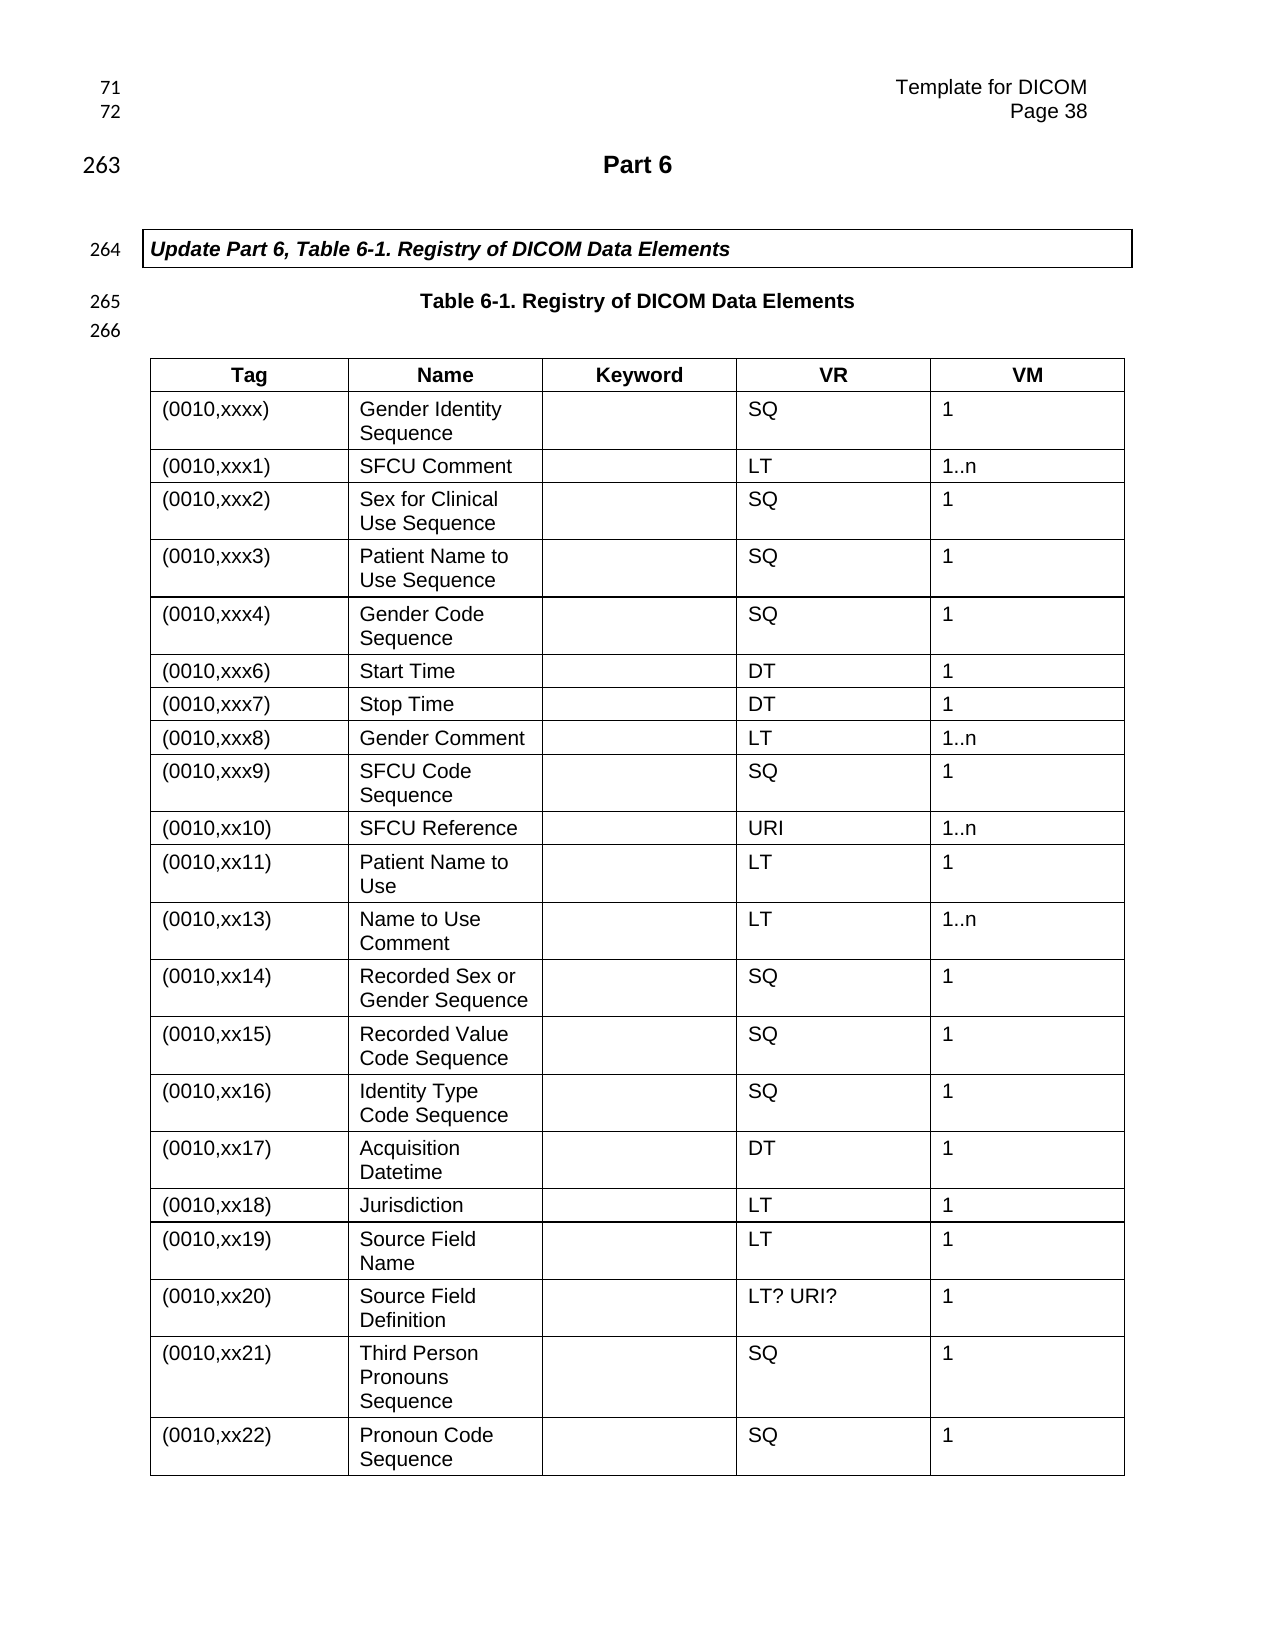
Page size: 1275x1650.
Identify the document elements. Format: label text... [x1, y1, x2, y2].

table_cell LT [737, 450, 930, 482]
table_cell [543, 483, 736, 539]
table_cell SQ [737, 392, 930, 448]
table_header Name [349, 359, 542, 391]
table_cell 1 [931, 755, 1124, 811]
table_cell Sex for Clinical Use Sequence [349, 483, 542, 539]
table_cell [543, 960, 736, 1016]
table_cell 1..n [931, 903, 1124, 959]
table_cell (0010,xxx7) [151, 688, 348, 720]
title Table 6-1. Registry of DICOM Data Elements [150, 289, 1125, 313]
table_cell [543, 845, 736, 902]
table_cell [543, 1189, 736, 1221]
table_cell DT [737, 655, 930, 687]
table_cell 1 [931, 1223, 1124, 1279]
table_cell Identity Type Code Sequence [349, 1075, 542, 1131]
table_cell SQ [737, 1337, 930, 1417]
table_cell (0010,xx22) [151, 1418, 348, 1474]
table_header VR [737, 359, 930, 391]
table_cell DT [737, 1132, 930, 1188]
table_cell Stop Time [349, 688, 542, 720]
table_cell SFCU Code Sequence [349, 755, 542, 811]
table_cell 1..n [931, 721, 1124, 754]
table_cell SFCU Reference [349, 812, 542, 844]
table_cell Gender Comment [349, 721, 542, 754]
table_cell [543, 1280, 736, 1336]
table_cell 1..n [931, 450, 1124, 482]
table_cell [543, 1418, 736, 1474]
table_cell [543, 721, 736, 754]
table_cell [543, 903, 736, 959]
table_cell [543, 812, 736, 844]
table_cell (0010,xx20) [151, 1280, 348, 1336]
table_cell Patient Name to Use Sequence [349, 540, 542, 596]
table_cell (0010,xxx3) [151, 540, 348, 596]
table_cell (0010,xxx1) [151, 450, 348, 482]
table_cell (0010,xxx8) [151, 721, 348, 754]
table_cell URI [737, 812, 930, 844]
table_header Tag [151, 359, 348, 391]
table_cell (0010,xx15) [151, 1017, 348, 1073]
table_cell [543, 1223, 736, 1279]
table_cell [543, 392, 736, 448]
table_cell (0010,xxx9) [151, 755, 348, 811]
table_cell SQ [737, 540, 930, 596]
table_cell SQ [737, 1075, 930, 1131]
table_cell (0010,xx18) [151, 1189, 348, 1221]
table_cell (0010,xxx6) [151, 655, 348, 687]
table_cell [543, 688, 736, 720]
table_cell (0010,xxxx) [151, 392, 348, 448]
table_cell Jurisdiction [349, 1189, 542, 1221]
table_cell 1 [931, 655, 1124, 687]
table_cell LT? URI? [737, 1280, 930, 1336]
table_cell (0010,xx21) [151, 1337, 348, 1417]
table_cell 1..n [931, 812, 1124, 844]
table_cell (0010,xx16) [151, 1075, 348, 1131]
table_cell LT [737, 721, 930, 754]
table_cell 1 [931, 1075, 1124, 1131]
table_cell SQ [737, 598, 930, 654]
table_cell 1 [931, 540, 1124, 596]
table_cell Gender Identity Sequence [349, 392, 542, 448]
table_cell (0010,xx13) [151, 903, 348, 959]
table_cell (0010,xx14) [151, 960, 348, 1016]
table_cell 1 [931, 1017, 1124, 1073]
table_cell [543, 655, 736, 687]
table_cell (0010,xx10) [151, 812, 348, 844]
table_cell (0010,xx17) [151, 1132, 348, 1188]
table_cell Pronoun Code Sequence [349, 1418, 542, 1474]
table_cell Name to Use Comment [349, 903, 542, 959]
table_header Keyword [543, 359, 736, 391]
table_cell (0010,xx19) [151, 1223, 348, 1279]
table_cell 1 [931, 688, 1124, 720]
table_cell [543, 1017, 736, 1073]
table_cell SQ [737, 1017, 930, 1073]
table_cell SQ [737, 960, 930, 1016]
table_cell DT [737, 688, 930, 720]
table_cell Patient Name to Use [349, 845, 542, 902]
table_cell Start Time [349, 655, 542, 687]
table_cell 1 [931, 598, 1124, 654]
table_cell SFCU Comment [349, 450, 542, 482]
table_cell Acquisition Datetime [349, 1132, 542, 1188]
table_cell [543, 1132, 736, 1188]
subtitle Part 6 [150, 150, 1125, 179]
table_cell [543, 1337, 736, 1417]
table_cell Gender Code Sequence [349, 598, 542, 654]
table_cell [543, 598, 736, 654]
table_cell SQ [737, 755, 930, 811]
table_cell 1 [931, 392, 1124, 448]
table_cell 1 [931, 1132, 1124, 1188]
table_cell (0010,xxx4) [151, 598, 348, 654]
table_cell SQ [737, 1418, 930, 1474]
table_cell SQ [737, 483, 930, 539]
table_header VM [931, 359, 1124, 391]
table_cell Source Field Definition [349, 1280, 542, 1336]
table_cell 1 [931, 1189, 1124, 1221]
table_cell LT [737, 845, 930, 902]
table_cell LT [737, 903, 930, 959]
table_cell Third Person Pronouns Sequence [349, 1337, 542, 1417]
table_cell [543, 450, 736, 482]
table_cell [543, 755, 736, 811]
table_cell 1 [931, 483, 1124, 539]
table_cell (0010,xx11) [151, 845, 348, 902]
table_cell LT [737, 1223, 930, 1279]
table_cell Recorded Sex or Gender Sequence [349, 960, 542, 1016]
table_cell 1 [931, 1337, 1124, 1417]
table_cell 1 [931, 1418, 1124, 1474]
table_cell Recorded Value Code Sequence [349, 1017, 542, 1073]
table_cell 1 [931, 1280, 1124, 1336]
table_cell LT [737, 1189, 930, 1221]
table_cell (0010,xxx2) [151, 483, 348, 539]
table_cell 1 [931, 960, 1124, 1016]
table_cell Source Field Name [349, 1223, 542, 1279]
text Update Part 6, Table 6-1. Registry of DICOM Data Elements [144, 230, 1131, 267]
table_cell [543, 540, 736, 596]
table_cell [543, 1075, 736, 1131]
table_cell 1 [931, 845, 1124, 902]
